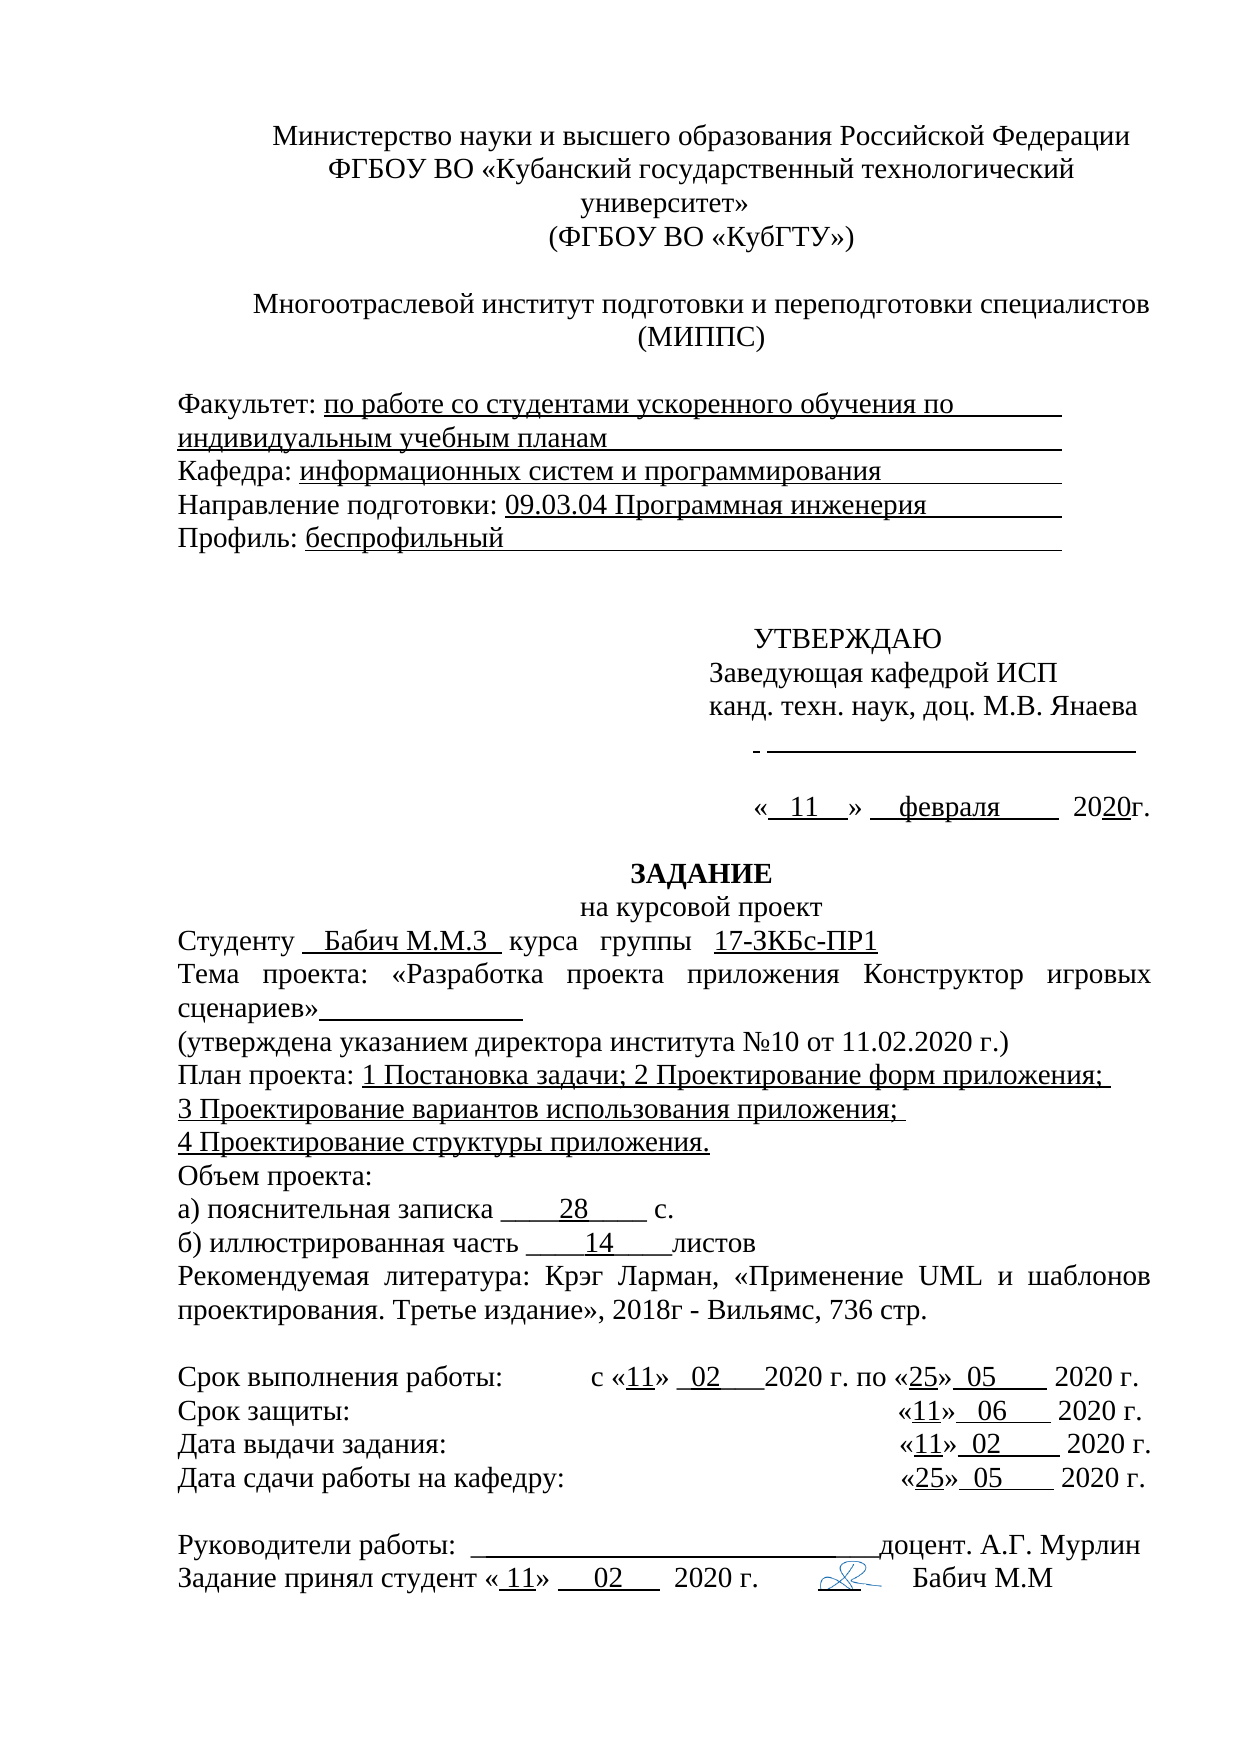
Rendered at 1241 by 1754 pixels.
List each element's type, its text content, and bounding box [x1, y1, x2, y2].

text ЗАДАНИЕ [177, 856, 1152, 889]
text Кафедра: информационных систем и программирования [177, 453, 1152, 487]
text Руководители работы: ____________________________доцент. А.Г. Мурлин [177, 1527, 1152, 1560]
text б) иллюстрированная часть ____14____листов [177, 1225, 1152, 1258]
text Заведующая кафедрой ИСП [635, 655, 1152, 688]
text ФГБОУ ВО «Кубанский государственный технологический университет» [177, 152, 1152, 219]
text Рекомендуемая литература: Крэг Ларман, «Применение UML и шаблонов проектирования. Третье издание», 2018г - Вильямс, 736 стр. [177, 1258, 1152, 1326]
text (утверждена указанием директора института №10 от 11.02.2020 г.) [177, 1024, 1152, 1057]
text Дата сдачи работы на кафедру: «25» 05 2020 г. [177, 1460, 1152, 1493]
text « 11 » февраля 2020г. [679, 789, 1152, 822]
text Многоотраслевой институт подготовки и переподготовки специалистов [177, 286, 1152, 319]
text Тема проекта: «Разработка проекта приложения Конструктор игровых сценариев» [177, 957, 1152, 1024]
text (МИППС) [177, 319, 1152, 353]
text Срок выполнения работы: с «11» _02___2020 г. по «25» 05 2020 г. [177, 1326, 1152, 1393]
text Профиль: беспрофильный [177, 521, 1152, 554]
text УТВЕРЖДАЮ [679, 621, 1152, 655]
text Срок защиты: «11» 06 2020 г. [177, 1393, 1152, 1426]
text Дата выдачи задания: «11» 02 2020 г. [177, 1426, 1152, 1460]
text Факультет: по работе со студентами ускоренного обучения по индивидуальным учебным планам [177, 386, 1152, 453]
text а) пояснительная записка ____28____ с. [177, 1191, 1152, 1225]
text на курсовой проект [177, 889, 1152, 923]
text Направление подготовки: 09.03.04 Программная инженерия [177, 487, 1152, 521]
text канд. техн. наук, доц. М.В. Янаева [635, 688, 1152, 722]
text План проекта: 1 Постановка задачи; 2 Проектирование форм приложения; [177, 1057, 1152, 1091]
text 3 Проектирование вариантов использования приложения; [177, 1091, 1152, 1124]
text Студенту Бабич М.М.3 курса группы 17-ЗКБс-ПР1 [177, 923, 1152, 957]
text Задание принял студент « 11» 02 2020 г. . Бабич М.М [177, 1560, 1152, 1594]
text Объем проекта: [177, 1158, 1152, 1191]
text Министерство науки и высшего образования Российской Федерации [177, 118, 1152, 152]
text 4 Проектирование структуры приложения. [177, 1124, 1152, 1158]
text (ФГБОУ ВО «КубГТУ») [177, 219, 1152, 252]
